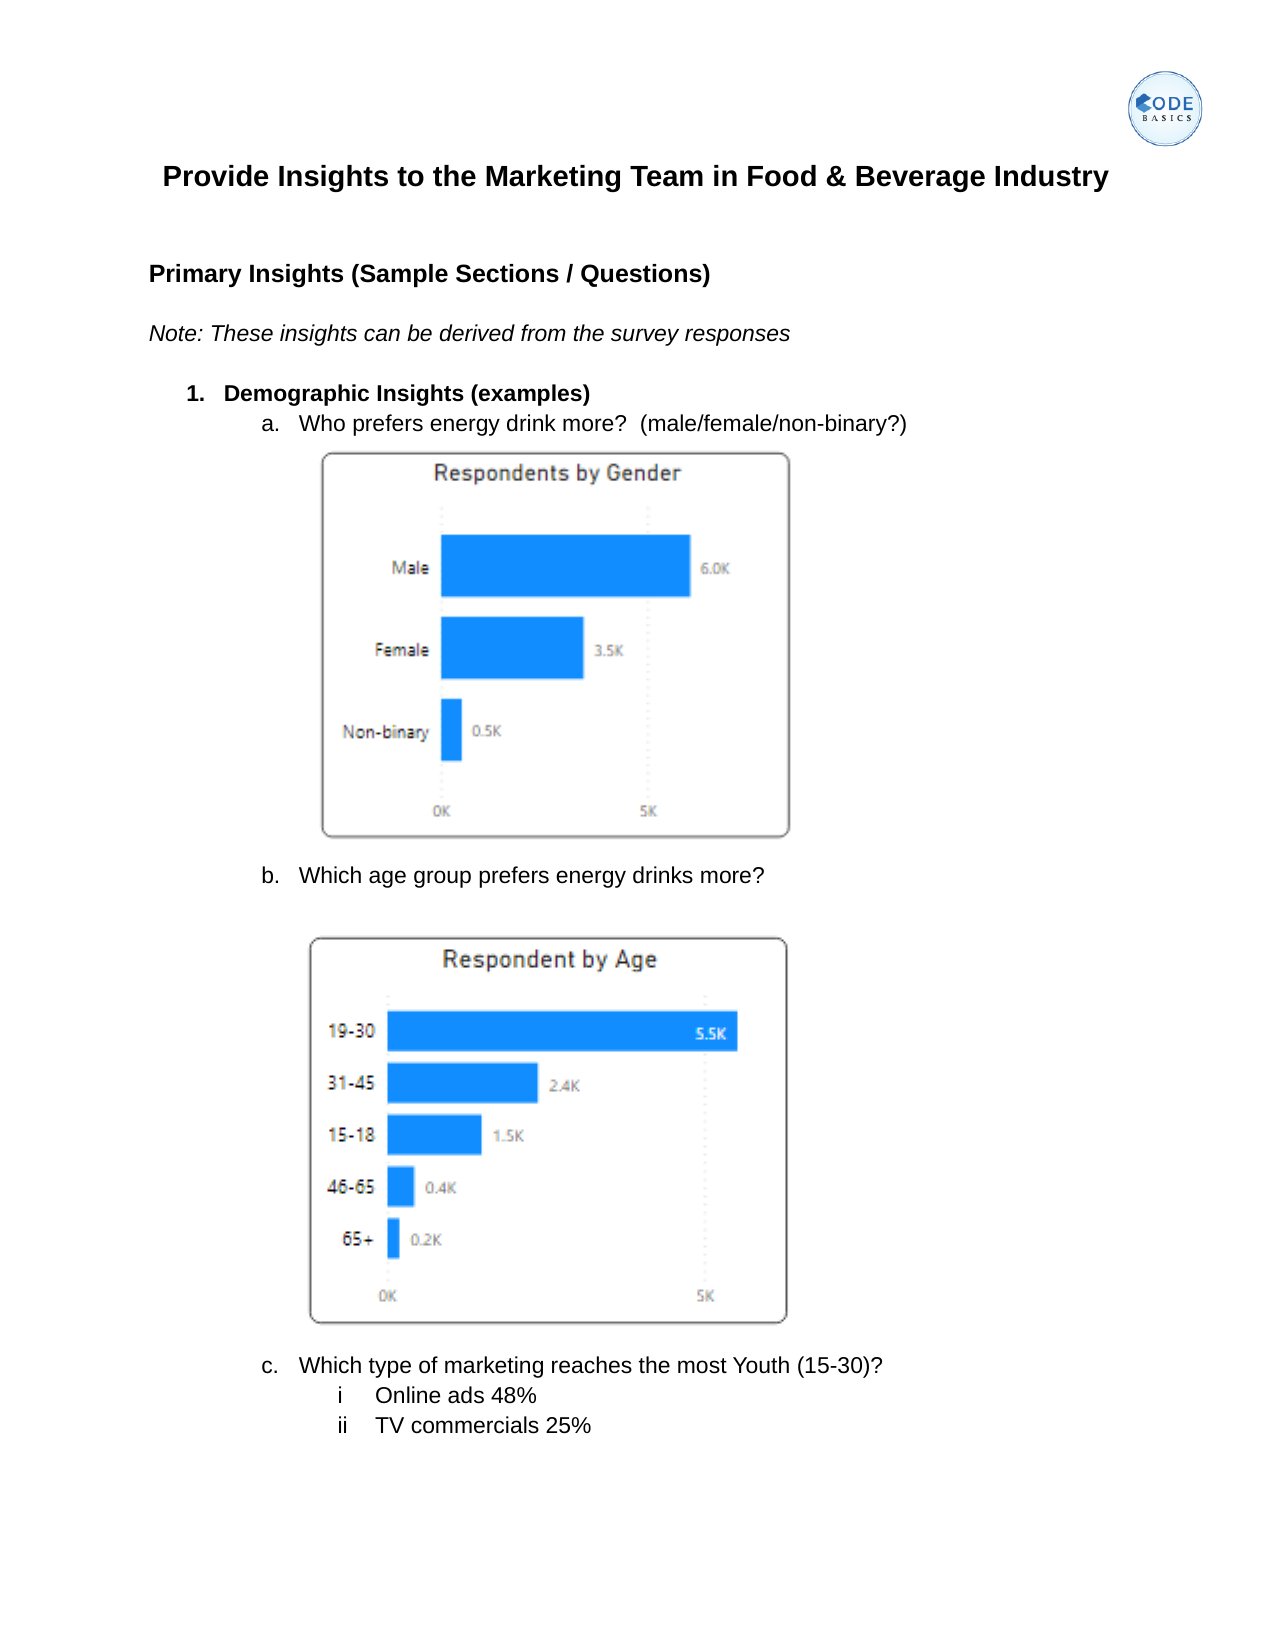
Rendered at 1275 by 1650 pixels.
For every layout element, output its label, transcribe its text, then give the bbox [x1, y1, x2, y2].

text Note: These insights can be derived from the survey responses [148, 320, 1125, 346]
list Demographic Insights (examples) [186, 380, 1125, 406]
picture [1125, 68, 1205, 149]
picture [298, 922, 808, 1348]
picture [298, 440, 811, 858]
list TV commercials 25% [337, 1412, 1125, 1438]
text Provide Insights to the Marketing Team in Food & Beverage Industry [162, 159, 1125, 193]
subtitle Primary Insights (Sample Sections / Questions) [148, 258, 1125, 287]
list Which age group prefers energy drinks more? [261, 862, 1125, 888]
list Online ads 48% [337, 1382, 1125, 1408]
list Who prefers energy drink more? (male/female/non-binary?) [261, 410, 1125, 437]
list Which type of marketing reaches the most Youth (15-30)? [261, 1352, 1125, 1378]
